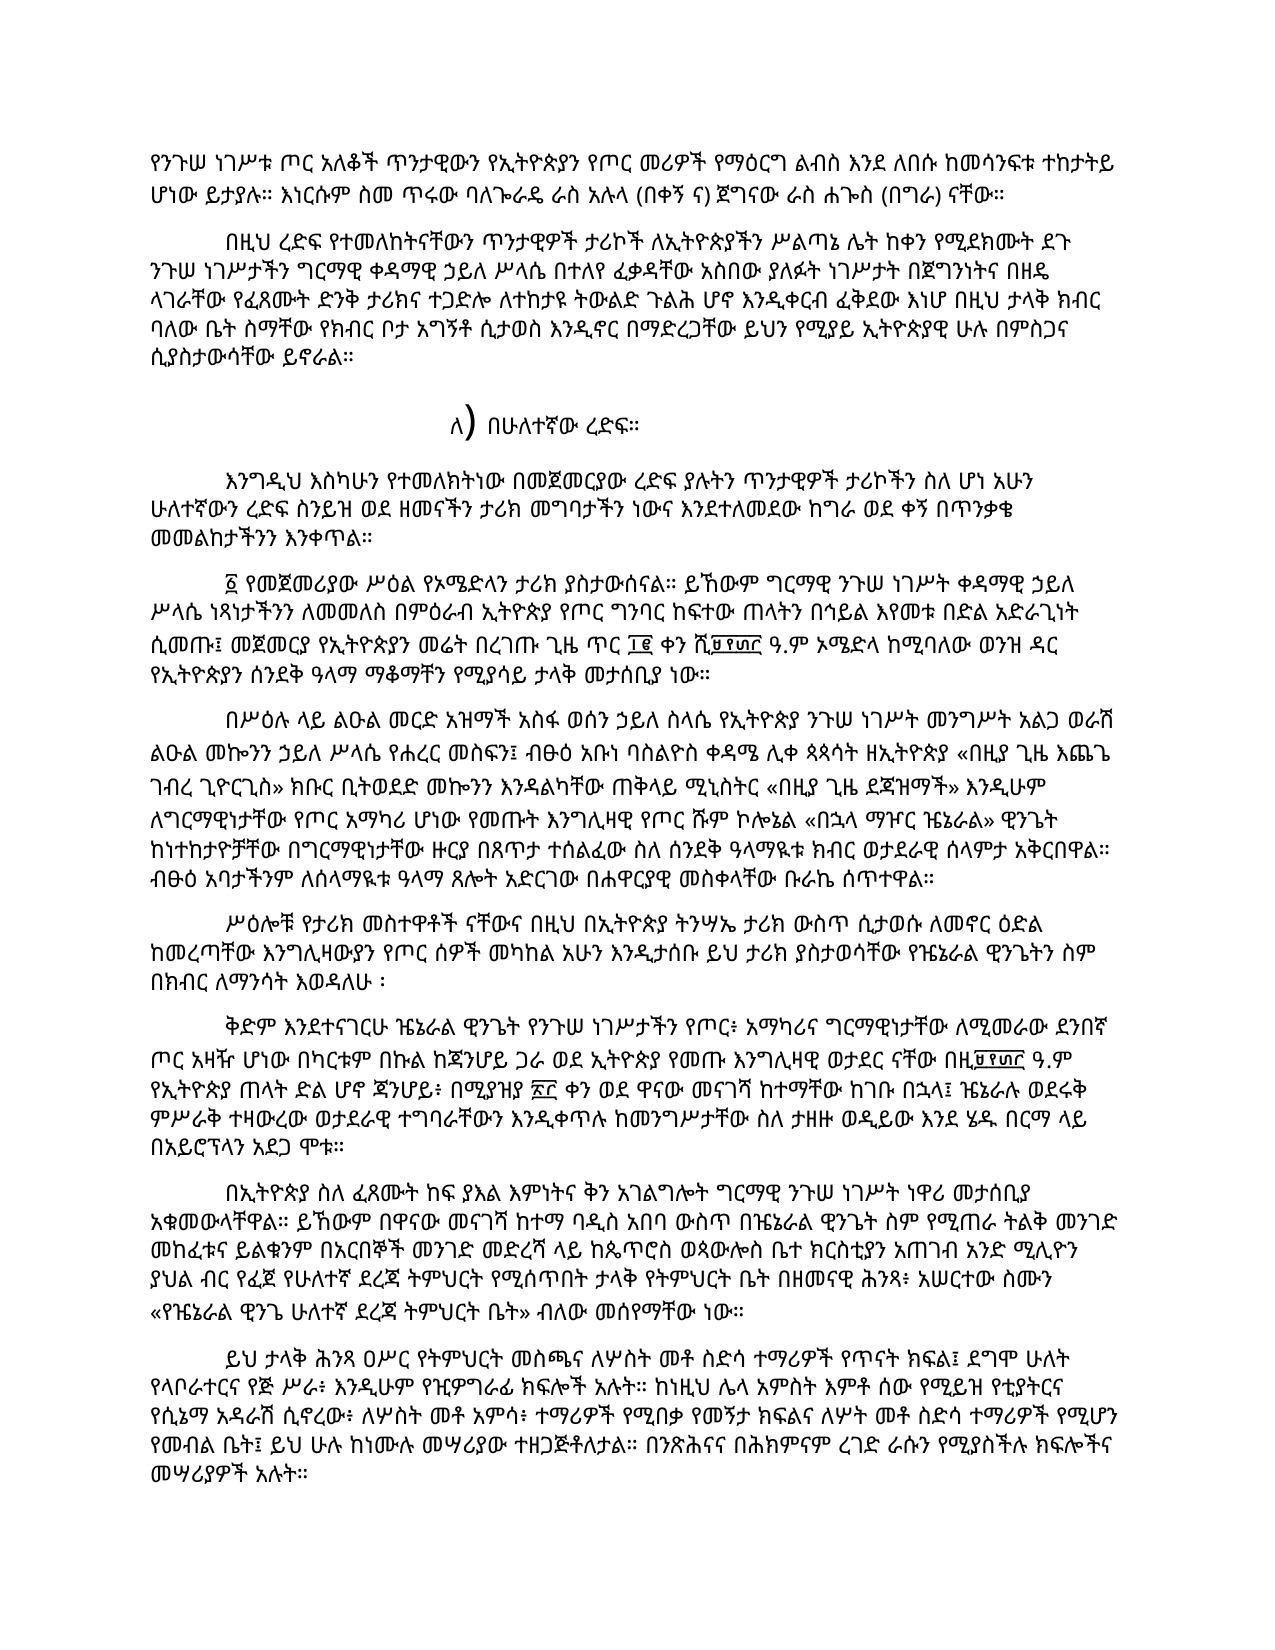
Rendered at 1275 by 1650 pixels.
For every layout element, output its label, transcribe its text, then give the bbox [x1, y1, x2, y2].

text ይህ ታላቅ ሕንጻ ዐሥር የትምህርት መስጫና ለሦስት መቶ ስድሳ ተማሪዎች የጥናት ክፍል፤ ደግሞ ሁለት የላቦራተርና የጅ ሥራ፥ እንዲሁም የዢዎግራፊ ክፍሎች አሉት። ከነዚህ ሌላ አምስት እምቶ ሰው የሚይዝ የቲያትርና የሲኔማ አዳራሽ ሲኖረው፥ ለሦስት መቶ አምሳ፥ ተማሪዎች የሚበቃ የመኝታ ክፍልና ለሦት መቶ ስድሳ ተማሪዎች የሚሆን የመብል ቤት፤ ይህ ሁሉ ከነሙሉ መሣሪያው ተዘጋጅቶለታል። በንጽሕናና በሕክምናም ረገድ ራሱን የሚያስችሉ ክፍሎችና መሣሪያዎች አሉት። [150, 1346, 1125, 1487]
text ቅድም እንደተናገርሁ ዤኔራል ዊንጌት የንጉሠ ነገሥታችን የጦር፥ አማካሪና ግርማዊነታቸው ለሚመራው ደንበኛ ጦር አዛዥ ሆነው በካርቱም በኩል ከጃንሆይ ጋራ ወደ ኢትዮጵያ የመጡ እንግሊዛዊ ወታደር ናቸው በዚ፱፻፴፫ ዓ.ም የኢትዮጵያ ጠላት ድል ሆኖ ጃንሆይ፥ በሚያዝያ ፳፫ ቀን ወደ ዋናው መናገሻ ከተማቸው ከገቡ በኋላ፤ ዤኔራሉ ወደሩቅ ምሥራቅ ተዛውረው ወታደራዊ ተግባራቸውን እንዲቀጥሉ ከመንግሥታቸው ስለ ታዘዙ ወዲይው እንደ ሄዱ በርማ ላይ በአይሮፕላን አደጋ ሞቱ። [150, 1014, 1125, 1161]
text ሥዕሎቹ የታሪክ መስተዋቶች ናቸውና በዚህ በኢትዮጵያ ትንሣኤ ታሪክ ውስጥ ሲታወሱ ለመኖር ዕድል ከመረጣቸው እንግሊዛውያን የጦር ሰዎች መካከል አሁን እንዲታሰቡ ይህ ታሪክ ያስታወሳቸው የዤኔራል ዊንጌትን ስም በክብር ለማንሳት እወዳለሁ ፡ [150, 912, 1125, 996]
text እንግዲህ እስካሁን የተመለክትነው በመጀመርያው ረድፍ ያሉትን ጥንታዊዎች ታሪኮችን ስለ ሆነ አሁን ሁለተኛውን ረድፍ ስንይዝ ወደ ዘመናችን ታሪክ መግባታችን ነውና እንደተለመደው ከግራ ወደ ቀኝ በጥንቃቄ መመልከታችንን እንቀጥል። [150, 468, 1125, 552]
text በሥዕሉ ላይ ልዑል መርድ አዝማች አስፋ ወሰን ኃይለ ስላሴ የኢትዮጵያ ንጉሠ ነገሥት መንግሥት አልጋ ወራሽ ልዑል መኰንን ኃይለ ሥላሴ የሐረር መስፍን፤ ብፁዕ አቡነ ባስልዮስ ቀዳሜ ሊቀ ጳጳሳት ዘኢትዮጵያ «በዚያ ጊዜ እጨጌ ገብረ ጊዮርጊስ» ክቡር ቢትወደድ መኰንን እንዳልካቸው ጠቅላይ ሚኒስትር «በዚያ ጊዜ ደጃዝማች» እንዲሁም ለግርማዊነታቸው የጦር አማካሪ ሆነው የመጡት እንግሊዛዊ የጦር ሹም ኮሎኔል «በኋላ ማዦር ዤኔራል» ዊንጌት ከነተከታዮቻቸው በግርማዊነታቸው ዙርያ በጸጥታ ተሰልፈው ስለ ሰንደቅ ዓላማዪቱ ክብር ወታደራዊ ሰላምታ አቅርበዋል። ብፁዕ አባታችንም ለሰላማዪቱ ዓላማ ጸሎት አድርገው በሐዋርያዊ መስቀላቸው ቡራኬ ሰጥተዋል። [150, 707, 1125, 893]
text በዚህ ረድፍ የተመለከትናቸውን ጥንታዊዎች ታሪኮች ለኢትዮጵያችን ሥልጣኔ ሌት ከቀን የሚደክሙት ደጉ ንጉሠ ነገሥታችን ግርማዊ ቀዳማዊ ኃይለ ሥላሴ በተለየ ፈቃዳቸው አስበው ያለፉት ነገሥታት በጀግንነትና በዘዴ ላገራቸው የፈጸሙት ድንቅ ታሪክና ተጋድሎ ለተከታዩ ትውልድ ጉልሕ ሆኖ እንዲቀርብ ፈቅደው እነሆ በዚህ ታላቅ ክብር ባለው ቤት ስማቸው የክብር ቦታ አግኝቶ ሲታወስ እንዲኖር በማድረጋቸው ይህን የሚያይ ኢትዮጵያዊ ሁሉ በምስጋና ሲያስታውሳቸው ይኖራል። [150, 229, 1125, 371]
text በኢትዮጵያ ስለ ፈጸሙት ከፍ ያእል እምነትና ቅን አገልግሎት ግርማዊ ንጉሠ ነገሥት ነዋሪ መታሰቢያ አቁመውላቸዋል። ይኸውም በዋናው መናገሻ ከተማ ባዲስ አበባ ውስጥ በዤኔራል ዊንጌት ስም የሚጠራ ትልቅ መንገድ መከፈቱና ይልቁንም በአርበኞች መንገድ መድረሻ ላይ ከጴጥሮስ ወጳውሎስ ቤተ ክርስቲያን አጠገብ አንድ ሚሊዮን ያህል ብር የፈጀ የሁለተኛ ደረጃ ትምህርት የሚሰጥበት ታላቅ የትምህርት ቤት በዘመናዊ ሕንጻ፥ አሠርተው ስሙን «የዤኔራል ዊንጌ ሁለተኛ ደረጃ ትምህርት ቤት» ብለው መሰየማቸው ነው። [150, 1180, 1125, 1327]
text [150, 150, 1125, 210]
text ፩ የመጀመሪያው ሥዕል የኦሜድላን ታሪክ ያስታውሰናል። ይኸውም ግርማዊ ንጉሠ ነገሥት ቀዳማዊ ኃይለ ሥላሴ ነጻነታችንን ለመመለስ በምዕራብ ኢትዮጵያ የጦር ግንባር ከፍተው ጠላትን በኅይል እየመቱ በድል አድራጊነት ሲመጡ፤ መጀመርያ የኢትዮጵያን መሬት በረገጡ ጊዜ ጥር ፲፪ ቀን ሺ፱፻፴፫ ዓ.ም ኦሜድላ ከሚባለው ወንዝ ዳር የኢትዮጵያን ሰንደቅ ዓላማ ማቆማቸን የሚያሳይ ታላቅ መታሰቢያ ነው። [150, 571, 1125, 689]
text ለ) በሁለተኛው ረድፍ። [150, 390, 1125, 447]
